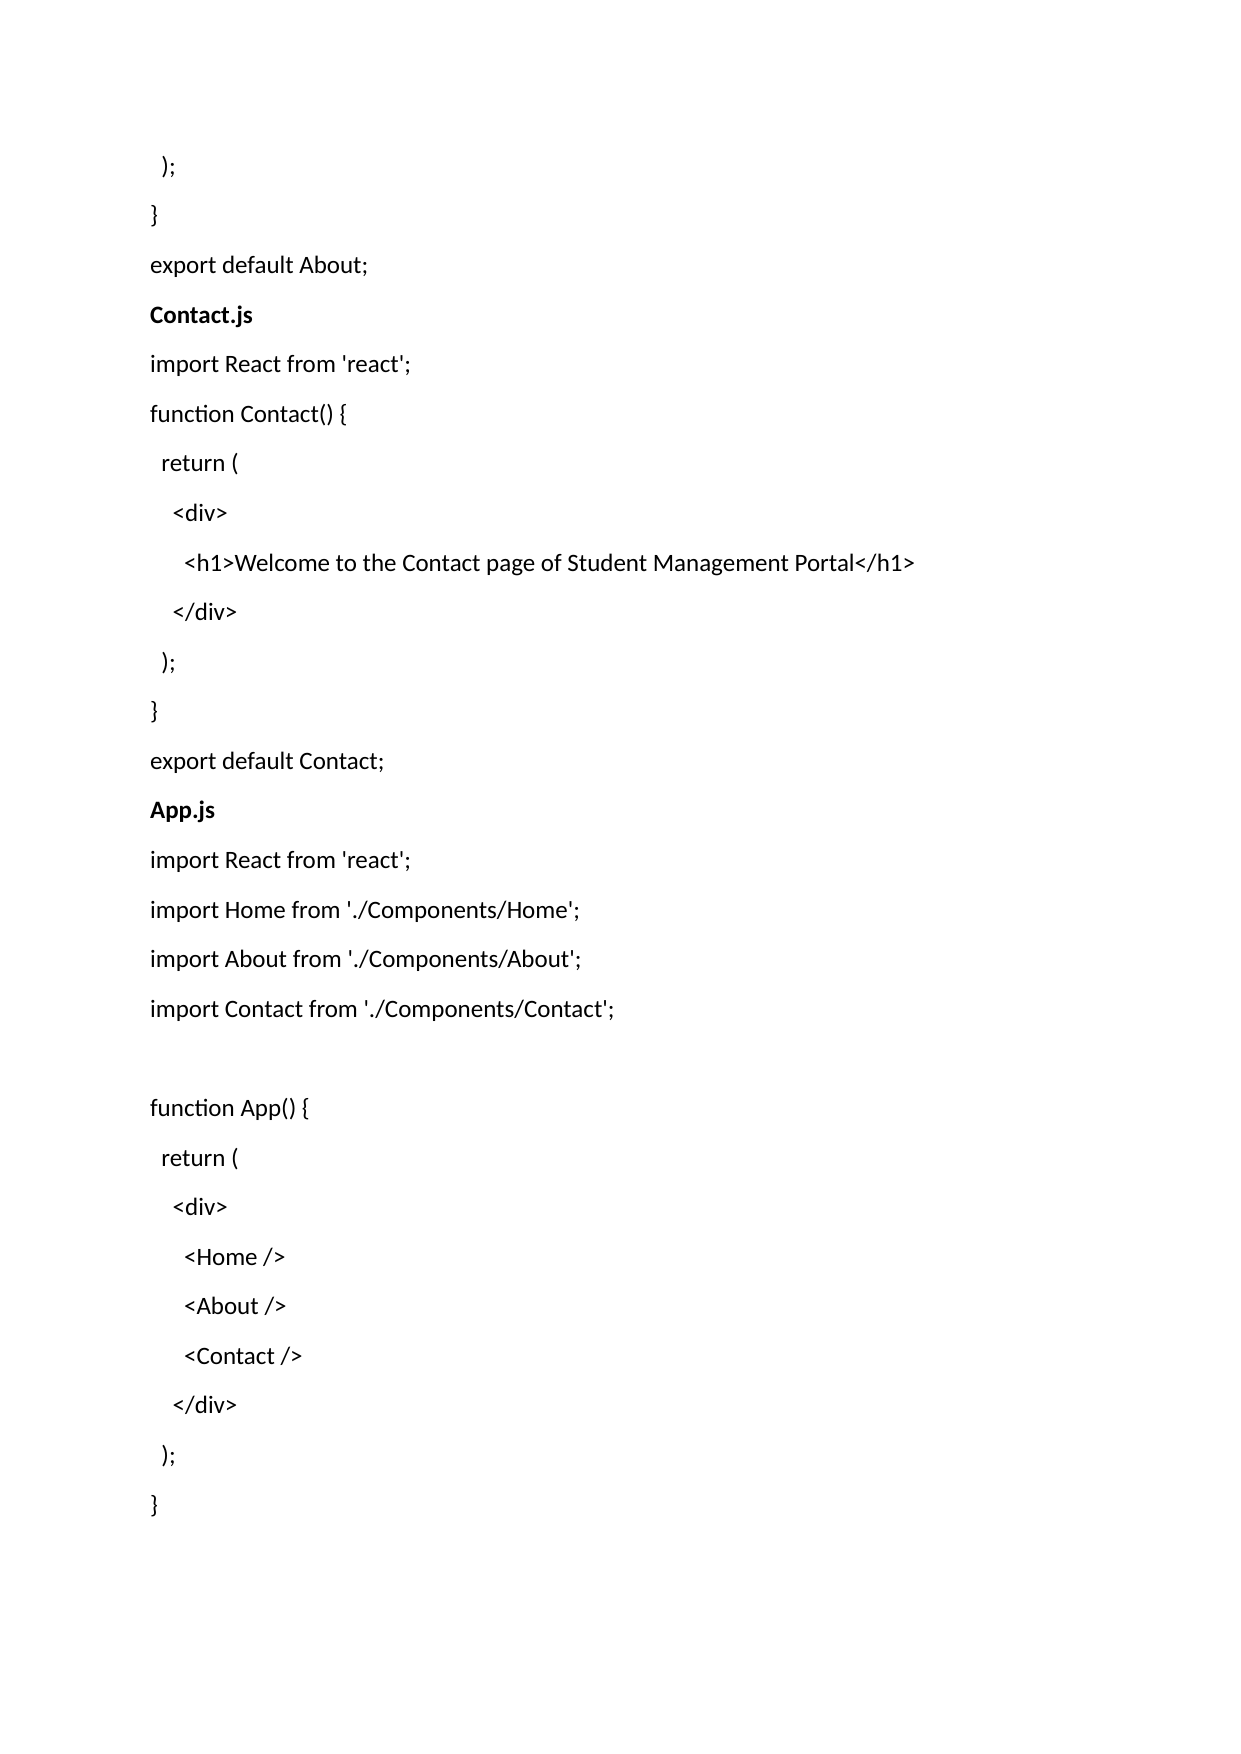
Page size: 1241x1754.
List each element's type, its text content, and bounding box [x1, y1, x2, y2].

text ); [150, 646, 1090, 676]
text ); [150, 150, 1090, 181]
text <Contact /> [150, 1340, 1090, 1371]
text } [150, 1489, 1090, 1519]
text <Home /> [150, 1241, 1090, 1271]
text <h1>Welcome to the Contact page of Student Management Portal</h1> [150, 547, 1090, 577]
text App.js [150, 794, 1090, 825]
text </div> [150, 1389, 1090, 1420]
text import React from 'react'; [150, 348, 1090, 379]
text Contact.js [150, 299, 1090, 329]
text return ( [150, 447, 1090, 478]
text import Home from './Components/Home'; [150, 894, 1090, 924]
text import React from 'react'; [150, 844, 1090, 875]
text <About /> [150, 1290, 1090, 1321]
text function App() { [150, 1092, 1090, 1123]
text function Contact() { [150, 398, 1090, 428]
text <div> [150, 1191, 1090, 1222]
text } [150, 199, 1090, 230]
text return ( [150, 1142, 1090, 1172]
text </div> [150, 596, 1090, 627]
text export default About; [150, 249, 1090, 280]
text import Contact from './Components/Contact'; [150, 993, 1090, 1023]
text } [150, 695, 1090, 726]
text <div> [150, 497, 1090, 528]
text import About from './Components/About'; [150, 943, 1090, 974]
text ); [150, 1439, 1090, 1470]
text export default Contact; [150, 745, 1090, 776]
